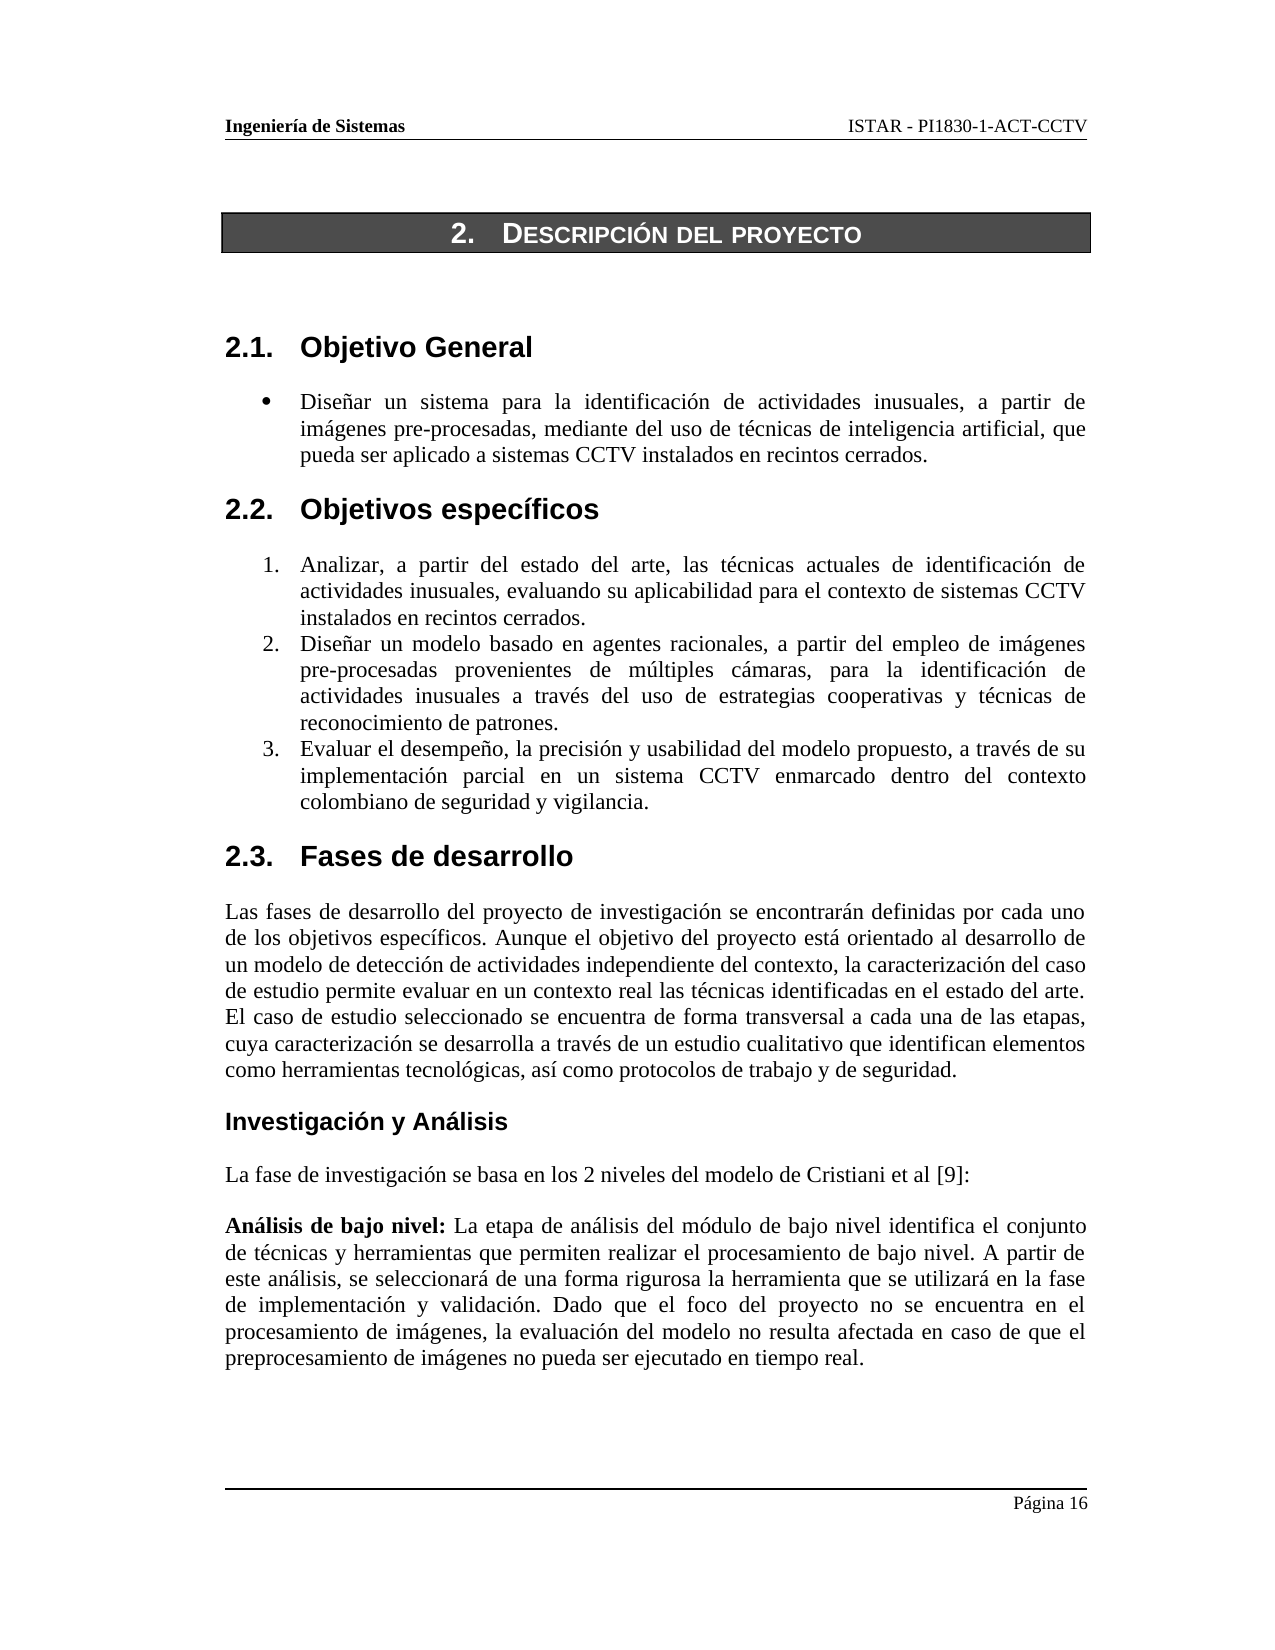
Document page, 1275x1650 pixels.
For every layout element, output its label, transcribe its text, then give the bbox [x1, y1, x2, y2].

text La fase de investigación se basa en los 2 niveles del modelo de Cristiani et al : [225, 1161, 1087, 1187]
subtitle Objetivos específicos [225, 492, 1087, 526]
subtitle Descripción del proyecto [223, 214, 1090, 252]
list Diseñar un modelo basado en agentes racionales, a partir del empleo de imágenes pre-procesadas provenientes de múltiples cámaras, para la identificación de actividades inusuales a través del uso de estrategias cooperativas y técnicas de reconocimiento de patrones. [262, 630, 1087, 735]
subtitle Objetivo General [225, 330, 1087, 363]
list Analizar, a partir del estado del arte, las técnicas actuales de identificación de actividades inusuales, evaluando su aplicabilidad para el contexto de sistemas CCTV instalados en recintos cerrados. [262, 551, 1087, 630]
subtitle Investigación y Análisis [225, 1107, 1087, 1136]
text Las fases de desarrollo del proyecto de investigación se encontrarán definidas por cada uno de los objetivos específicos. Aunque el objetivo del proyecto está orientado al desarrollo de un modelo de detección de actividades independiente del contexto, la caracterización del caso de estudio permite evaluar en un contexto real las técnicas identificadas en el estado del arte. El caso de estudio seleccionado se encuentra de forma transversal a cada una de las etapas, cuya caracterización se desarrolla a través de un estudio cualitativo que identifican elementos como herramientas tecnológicas, así como protocolos de trabajo y de seguridad. [225, 898, 1087, 1082]
subtitle Fases de desarrollo [225, 839, 1087, 873]
text Análisis de bajo nivel: La etapa de análisis del módulo de bajo nivel identifica el conjunto de técnicas y herramientas que permiten realizar el procesamiento de bajo nivel. A partir de este análisis, se seleccionará de una forma rigurosa la herramienta que se utilizará en la fase de implementación y validación. Dado que el foco del proyecto no se encuentra en el procesamiento de imágenes, la evaluación del modelo no resulta afectada en caso de que el preprocesamiento de imágenes no pueda ser ejecutado en tiempo real. [225, 1212, 1087, 1371]
list Evaluar el desempeño, la precisión y usabilidad del modelo propuesto, a través de su implementación parcial en un sistema CCTV enmarcado dentro del contexto colombiano de seguridad y vigilancia. [262, 735, 1087, 814]
list Diseñar un sistema para la identificación de actividades inusuales, a partir de imágenes pre-procesadas, mediante del uso de técnicas de inteligencia artificial, que pueda ser aplicado a sistemas CCTV instalados en recintos cerrados. [262, 388, 1087, 467]
